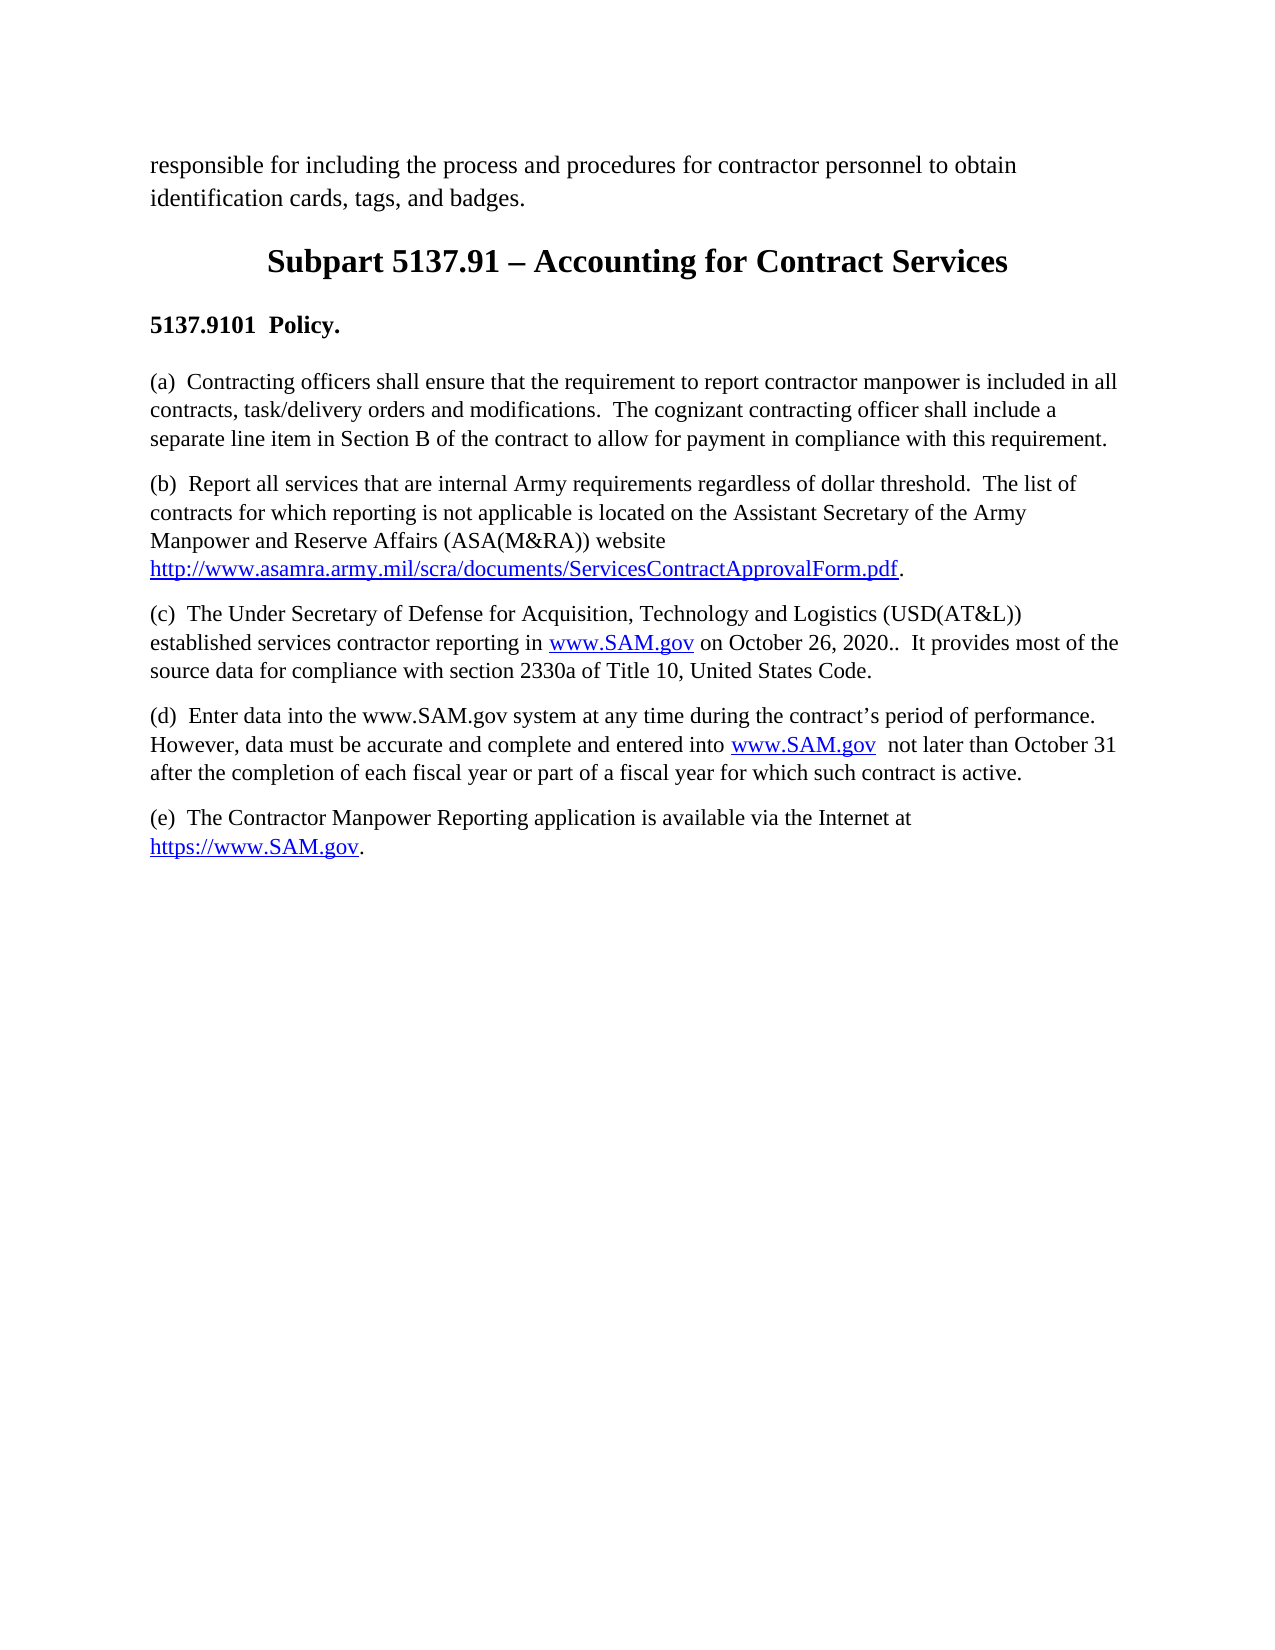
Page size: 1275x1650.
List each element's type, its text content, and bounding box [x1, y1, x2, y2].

list (c) The Under Secretary of Defense for Acquisition, Technology and Logistics (USD(AT&L)) established services contractor reporting in www.SAM.gov on October 26, 2020.. It provides most of the source data for compliance with section 2330a of Title 10, United States Code. [150, 601, 1125, 684]
subtitle 5137.9101 Policy. [150, 310, 1125, 339]
list (a) Contracting officers shall ensure that the requirement to report contractor manpower is included in all contracts, task/delivery orders and modifications. The cognizant contracting officer shall include a separate line item in Section B of the contract to allow for payment in compliance with this requirement. [150, 368, 1125, 451]
list (b) Report all services that are internal Army requirements regardless of dollar threshold. The list of contracts for which reporting is not applicable is located on the Assistant Secretary of the Army Manpower and Reserve Affairs (ASA(M&RA)) website http://www.asamra.army.mil/scra/documents/ServicesContractApprovalForm.pdf. [150, 470, 1125, 582]
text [150, 150, 1125, 212]
subtitle Subpart 5137.91 – Accounting for Contract Services [150, 241, 1125, 279]
list (d) Enter data into the www.SAM.gov system at any time during the contract’s period of performance. However, data must be accurate and complete and entered into www.SAM.gov not later than October 31 after the completion of each fiscal year or part of a fiscal year for which such contract is active. [150, 702, 1125, 786]
list (e) The Contractor Manpower Reporting application is available via the Internet at https://www.SAM.gov. [150, 804, 1125, 859]
